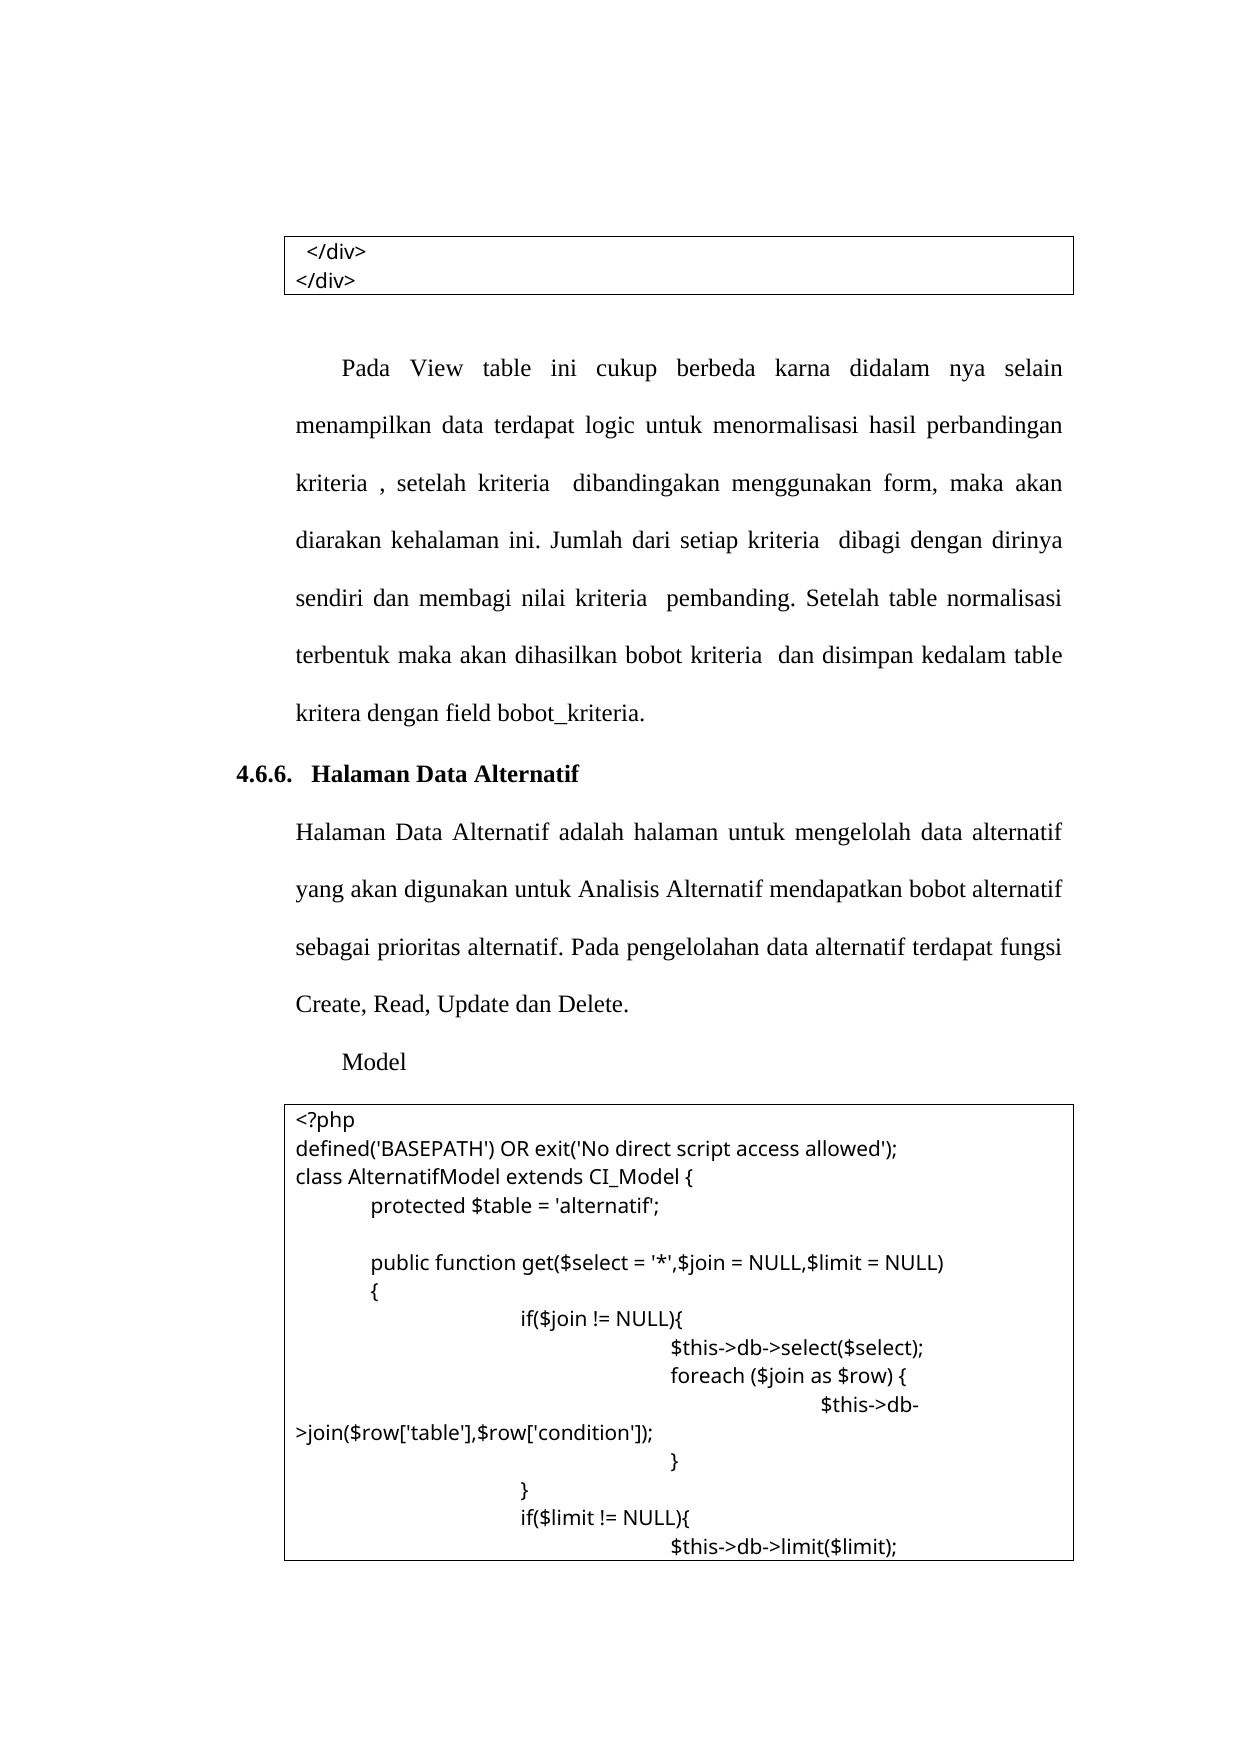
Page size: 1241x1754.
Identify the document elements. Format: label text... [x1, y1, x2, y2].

list Model [295, 1047, 1063, 1076]
subtitle Halaman Data Alternatif [236, 759, 1063, 788]
list Halaman Data Alternatif adalah halaman untuk mengelolah data alternatif yang akan digunakan untuk Analisis Alternatif mendapatkan bobot alternatif sebagai prioritas alternatif. Pada pengelolahan data alternatif terdapat fungsi Create, Read, Update dan Delete. [295, 817, 1063, 1018]
list Pada View table ini cukup berbeda karna didalam nya selain menampilkan data terdapat logic untuk menormalisasi hasil perbandingan kriteria , setelah kriteria dibandingakan menggunakan form, maka akan diarakan kehalaman ini. Jumlah dari setiap kriteria dibagi dengan dirinya sendiri dan membagi nilai kriteria pembanding. Setelah table normalisasi terbentuk maka akan dihasilkan bobot kriteria dan disimpan kedalam table kritera dengan field bobot_kriteria. [295, 353, 1063, 726]
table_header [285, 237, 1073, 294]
